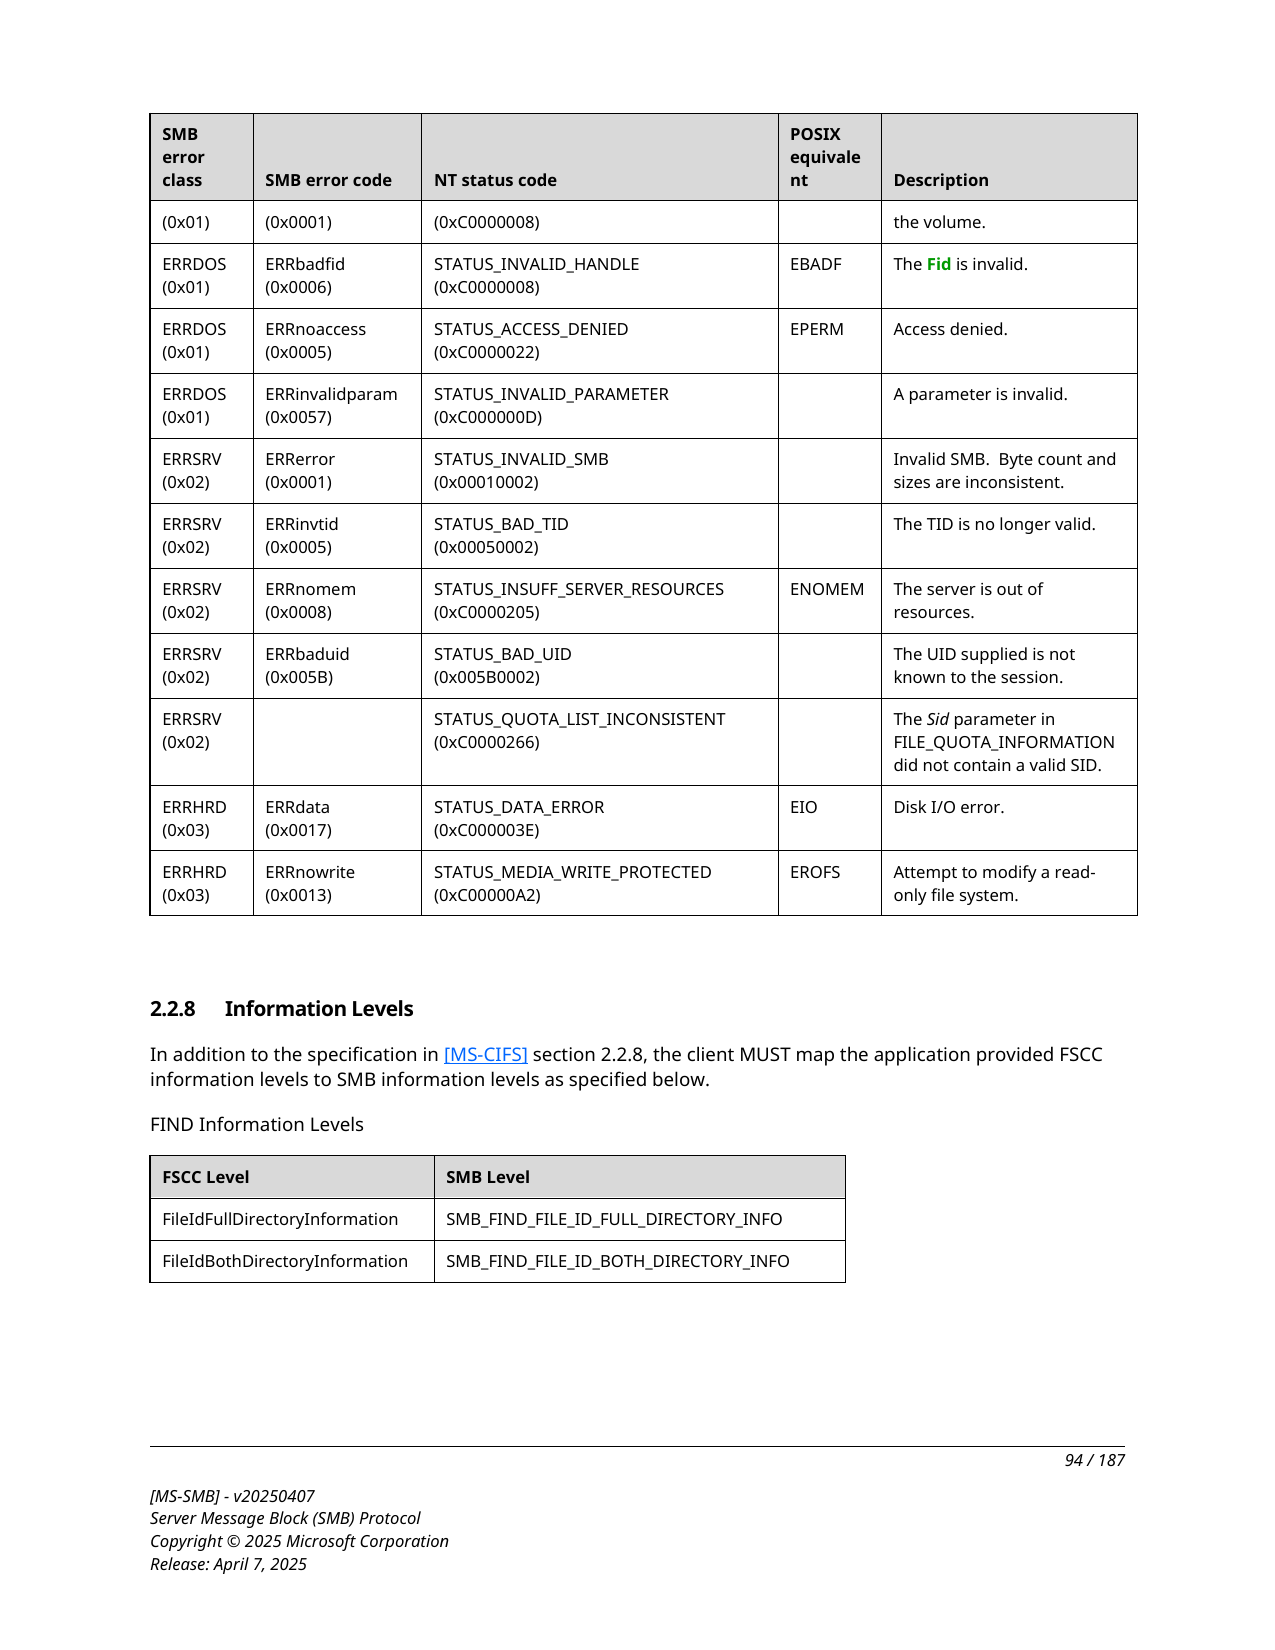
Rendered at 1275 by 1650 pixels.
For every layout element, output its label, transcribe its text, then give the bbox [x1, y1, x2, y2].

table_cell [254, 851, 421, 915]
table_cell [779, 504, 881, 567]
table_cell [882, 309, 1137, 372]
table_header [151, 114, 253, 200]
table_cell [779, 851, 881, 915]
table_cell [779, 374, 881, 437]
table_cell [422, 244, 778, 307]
subtitle Information Levels [150, 994, 1125, 1022]
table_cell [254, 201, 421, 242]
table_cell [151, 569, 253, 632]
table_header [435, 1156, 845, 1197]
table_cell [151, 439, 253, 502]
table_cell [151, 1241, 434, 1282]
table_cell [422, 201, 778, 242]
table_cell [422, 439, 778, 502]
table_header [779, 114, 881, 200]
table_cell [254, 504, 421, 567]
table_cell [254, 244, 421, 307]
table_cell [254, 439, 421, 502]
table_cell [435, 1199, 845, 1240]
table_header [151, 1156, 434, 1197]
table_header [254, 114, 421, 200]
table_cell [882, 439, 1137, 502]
text In addition to the specification in [MS-CIFS] section 2.2.8, the client MUST map the application provided FSCC information levels to SMB information levels as specified below. [150, 1041, 1125, 1092]
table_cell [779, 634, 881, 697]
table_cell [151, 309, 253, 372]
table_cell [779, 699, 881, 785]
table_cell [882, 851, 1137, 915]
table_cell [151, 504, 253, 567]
text FIND Information Levels [150, 1111, 1125, 1136]
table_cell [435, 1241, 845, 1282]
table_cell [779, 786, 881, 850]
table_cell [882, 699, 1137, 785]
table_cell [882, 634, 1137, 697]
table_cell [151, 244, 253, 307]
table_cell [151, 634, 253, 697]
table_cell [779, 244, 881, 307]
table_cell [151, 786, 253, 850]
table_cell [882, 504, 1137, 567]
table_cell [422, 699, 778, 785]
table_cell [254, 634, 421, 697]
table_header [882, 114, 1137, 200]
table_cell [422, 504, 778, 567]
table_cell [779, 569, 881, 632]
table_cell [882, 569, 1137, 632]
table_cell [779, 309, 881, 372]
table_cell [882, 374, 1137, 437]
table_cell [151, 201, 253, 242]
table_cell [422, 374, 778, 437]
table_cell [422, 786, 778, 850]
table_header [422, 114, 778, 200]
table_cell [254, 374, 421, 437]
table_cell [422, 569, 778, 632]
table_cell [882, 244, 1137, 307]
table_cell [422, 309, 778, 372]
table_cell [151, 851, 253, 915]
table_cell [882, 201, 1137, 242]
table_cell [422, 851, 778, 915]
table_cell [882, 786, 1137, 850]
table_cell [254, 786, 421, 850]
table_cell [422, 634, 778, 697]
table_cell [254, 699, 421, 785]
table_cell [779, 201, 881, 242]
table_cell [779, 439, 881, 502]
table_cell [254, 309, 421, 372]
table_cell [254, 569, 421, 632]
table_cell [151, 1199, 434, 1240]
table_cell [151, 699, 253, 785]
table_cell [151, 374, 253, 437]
